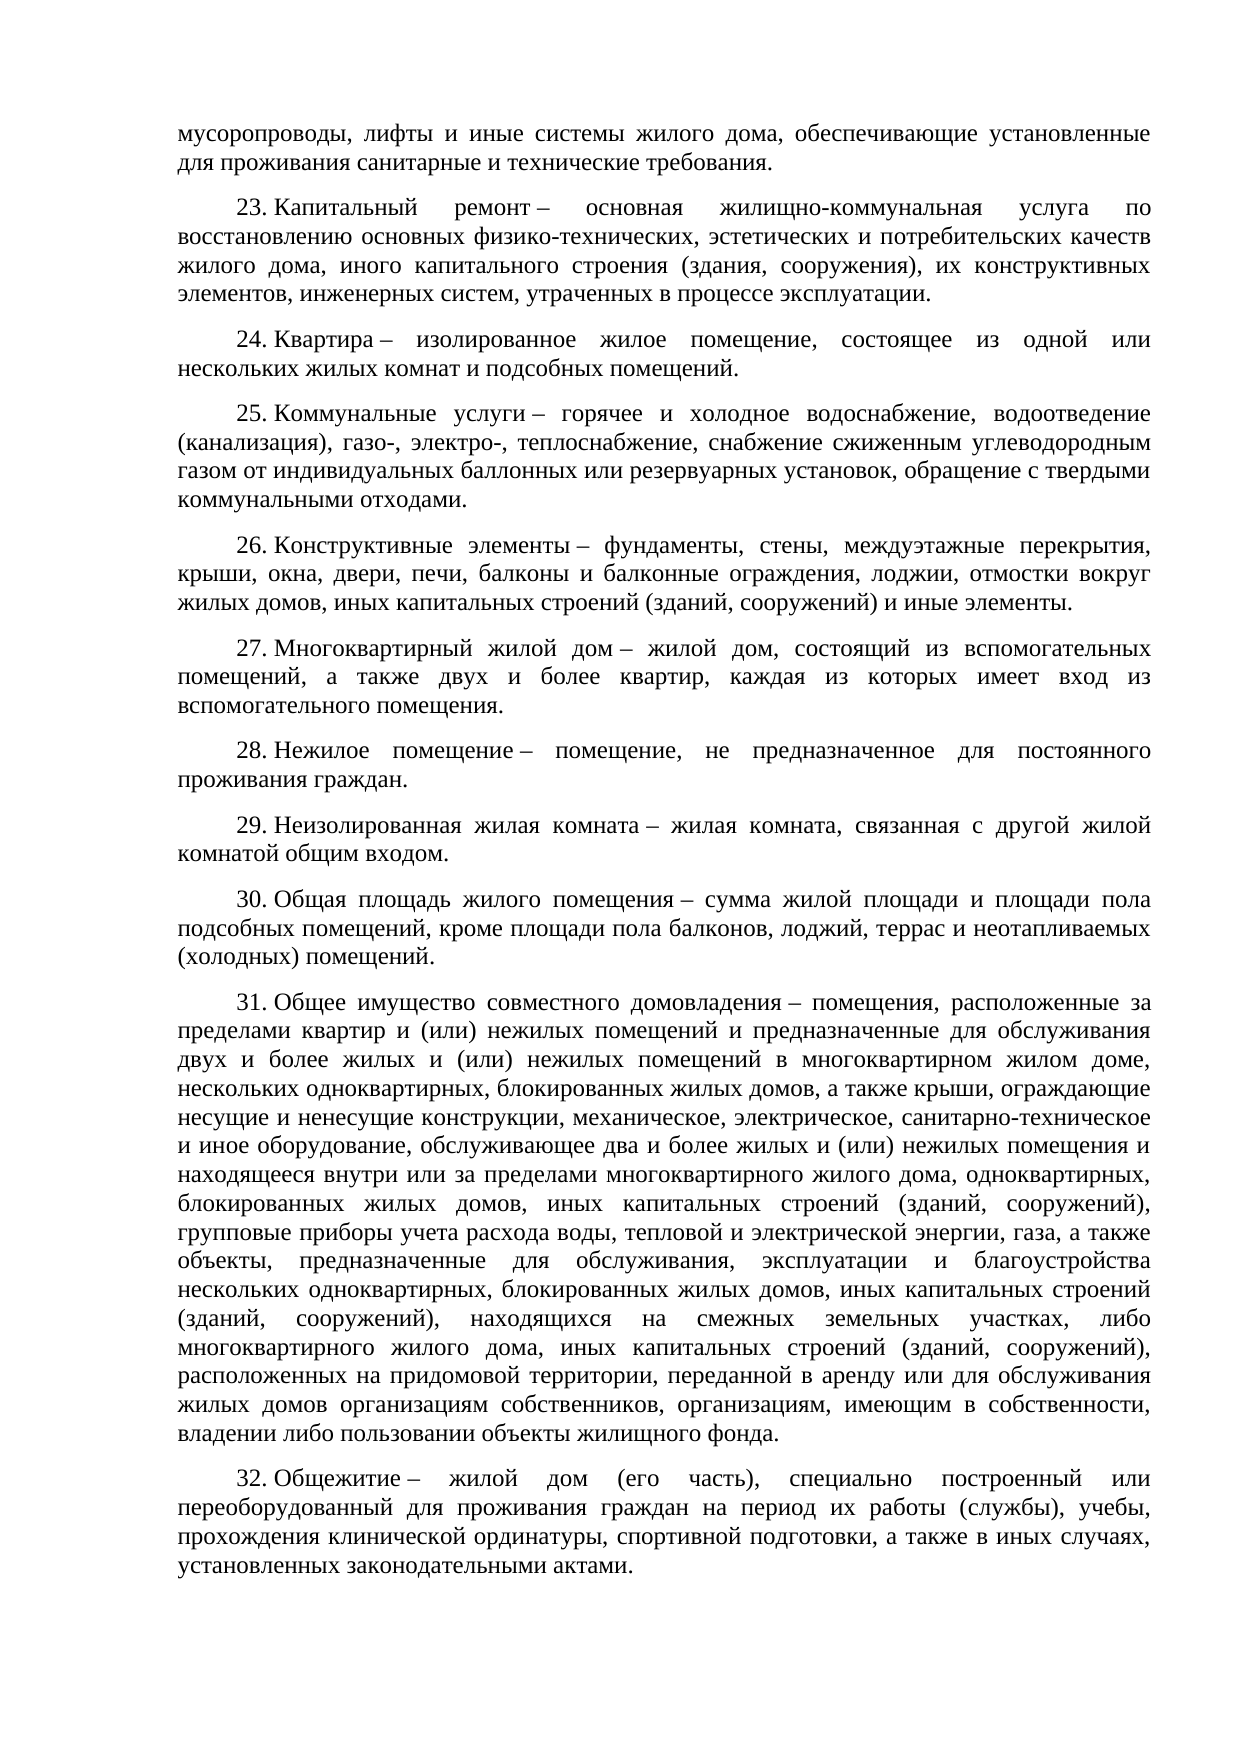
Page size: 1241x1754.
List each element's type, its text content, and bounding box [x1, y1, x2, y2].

text 25. Коммунальные услуги – горячее и холодное водоснабжение, водоотведение (канализация), газо-, электро-, теплоснабжение, снабжение сжиженным углеводородным газом от индивидуальных баллонных или резервуарных установок, обращение с твердыми коммунальными отходами. [177, 398, 1152, 513]
text 27. Многоквартирный жилой дом – жилой дом, состоящий из вспомогательных помещений, а также двух и более квартир, каждая из которых имеет вход из вспомогательного помещения. [177, 633, 1152, 719]
text 31. Общее имущество совместного домовладения – помещения, расположенные за пределами квартир и (или) нежилых помещений и предназначенные для обслуживания двух и более жилых и (или) нежилых помещений в многоквартирном жилом доме, нескольких одноквартирных, блокированных жилых домов, а также крыши, ограждающие несущие и ненесущие конструкции, механическое, электрическое, санитарно-техническое и иное оборудование, обслуживающее два и более жилых и (или) нежилых помещения и находящееся внутри или за пределами многоквартирного жилого дома, одноквартирных, блокированных жилых домов, иных капитальных строений (зданий, сооружений), групповые приборы учета расхода воды, тепловой и электрической энергии, газа, а также объекты, предназначенные для обслуживания, эксплуатации и благоустройства нескольких одноквартирных, блокированных жилых домов, иных капитальных строений (зданий, сооружений), находящихся на смежных земельных участках, либо многоквартирного жилого дома, иных капитальных строений (зданий, сооружений), расположенных на придомовой территории, переданной в аренду или для обслуживания жилых домов организациям собственников, организациям, имеющим в собственности, владении либо пользовании объекты жилищного фонда. [177, 987, 1152, 1447]
text 29. Неизолированная жилая комната – жилая комната, связанная с другой жилой комнатой общим входом. [177, 810, 1152, 867]
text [177, 118, 1152, 176]
text 28. Нежилое помещение – помещение, не предназначенное для постоянного проживания граждан. [177, 736, 1152, 793]
text 30. Общая площадь жилого помещения – сумма жилой площади и площади пола подсобных помещений, кроме площади пола балконов, лоджий, террас и неотапливаемых (холодных) помещений. [177, 884, 1152, 970]
text 26. Конструктивные элементы – фундаменты, стены, междуэтажные перекрытия, крыши, окна, двери, печи, балконы и балконные ограждения, лоджии, отмостки вокруг жилых домов, иных капитальных строений (зданий, сооружений) и иные элементы. [177, 530, 1152, 616]
text 23. Капитальный ремонт – основная жилищно-коммунальная услуга по восстановлению основных физико-технических, эстетических и потребительских качеств жилого дома, иного капитального строения (здания, сооружения), их конструктивных элементов, инженерных систем, утраченных в процессе эксплуатации. [177, 192, 1152, 307]
text 24. Квартира – изолированное жилое помещение, состоящее из одной или нескольких жилых комнат и подсобных помещений. [177, 324, 1152, 381]
text 32. Общежитие – жилой дом (его часть), специально построенный или переоборудованный для проживания граждан на период их работы (службы), учебы, прохождения клинической ординатуры, спортивной подготовки, а также в иных случаях, установленных законодательными актами. [177, 1463, 1152, 1578]
